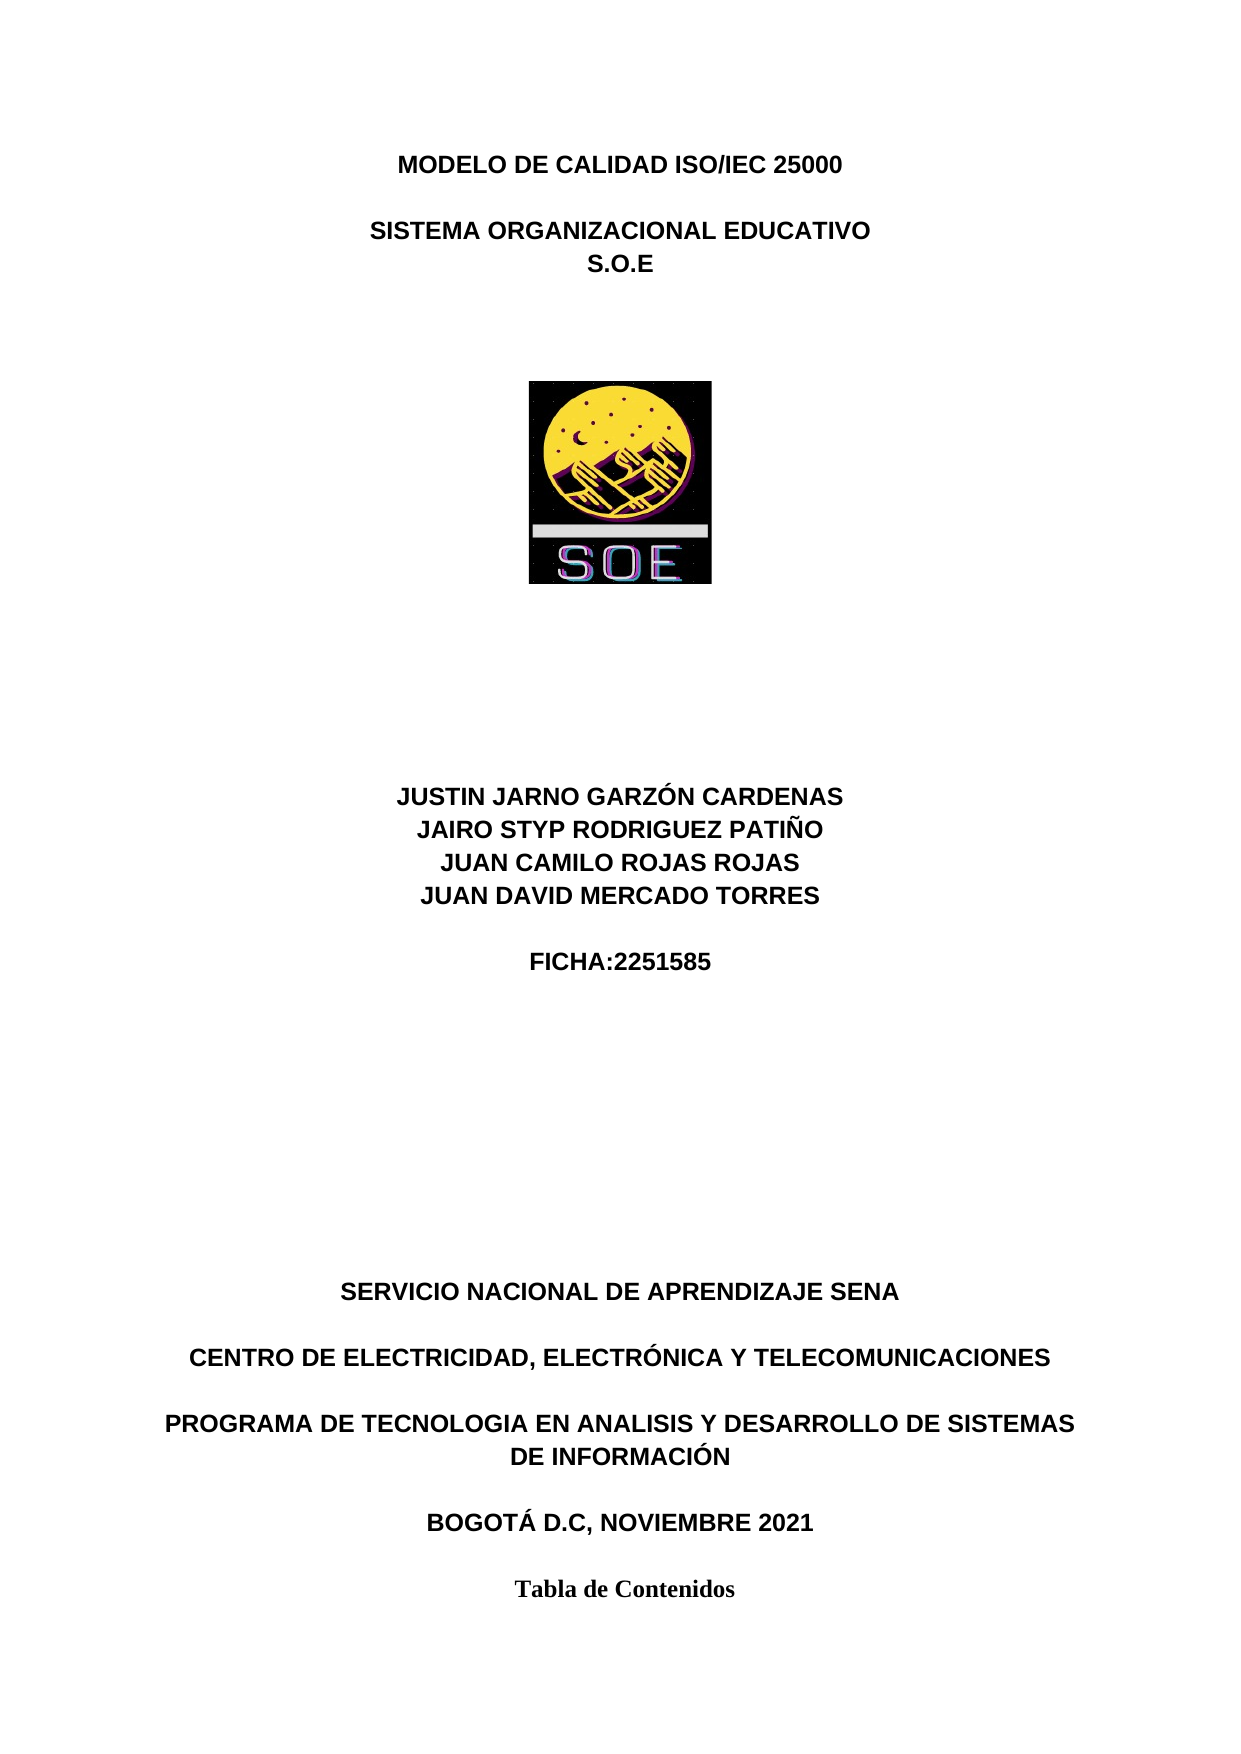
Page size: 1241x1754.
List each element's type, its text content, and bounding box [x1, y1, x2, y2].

text SERVICIO NACIONAL DE APRENDIZAJE SENA [150, 1277, 1090, 1306]
text PROGRAMA DE TECNOLOGIA EN ANALISIS Y DESARROLLO DE SISTEMAS DE INFORMACIÓN [150, 1409, 1090, 1471]
text JUSTIN JARNO GARZÓN CARDENAS [150, 782, 1090, 810]
text JUAN CAMILO ROJAS ROJAS [150, 848, 1090, 876]
text JAIRO STYP RODRIGUEZ PATIÑO [150, 814, 1090, 843]
text BOGOTÁ D.C, NOVIEMBRE 2021 [150, 1508, 1090, 1537]
text JUAN DAVID MERCADO TORRES [150, 881, 1090, 909]
text CENTRO DE ELECTRICIDAD, ELECTRÓNICA Y TELECOMUNICACIONES [150, 1343, 1090, 1372]
text Tabla de Contenidos [159, 1574, 1090, 1603]
text S.O.E [150, 249, 1090, 278]
picture [528, 381, 712, 584]
text FICHA:2251585 [150, 947, 1090, 975]
text SISTEMA ORGANIZACIONAL EDUCATIVO [150, 216, 1090, 245]
text MODELO DE CALIDAD ISO/IEC 25000 [150, 150, 1090, 179]
